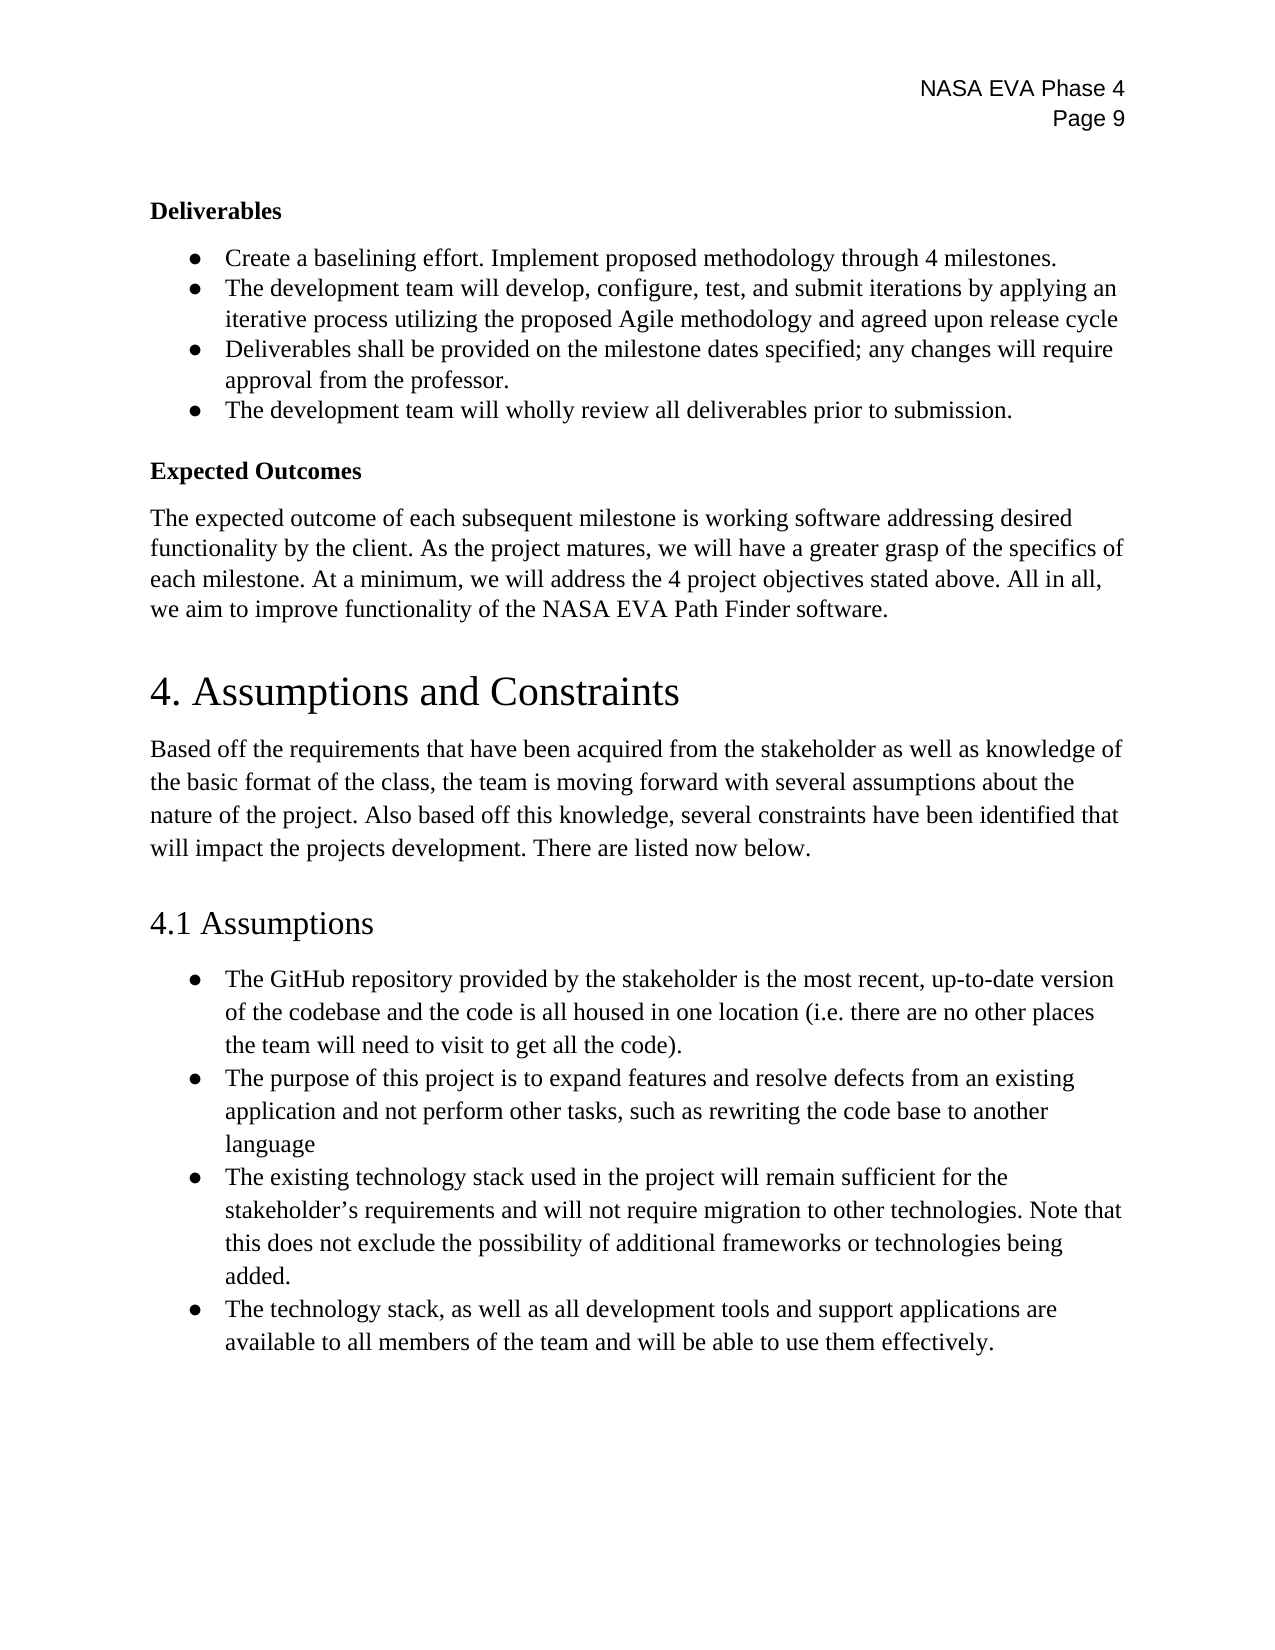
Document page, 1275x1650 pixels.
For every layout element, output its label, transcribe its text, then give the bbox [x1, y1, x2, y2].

list The technology stack, as well as all development tools and support applications are available to all members of the team and will be able to use them effectively. [187, 1294, 1125, 1356]
list The existing technology stack used in the project will remain sufficient for the stakeholder’s requirements and will not require migration to other technologies. Note that this does not exclude the possibility of additional frameworks or technologies being added. [187, 1162, 1125, 1290]
list The purpose of this project is to expand features and resolve defects from an existing application and not perform other tasks, such as rewriting the code base to another language [187, 1063, 1125, 1158]
text Expected Outcomes [150, 456, 1125, 485]
subtitle 4. Assumptions and Constraints [150, 666, 1125, 714]
text Based off the requirements that have been acquired from the stakeholder as well as knowledge of the basic format of the class, the team is moving forward with several assumptions about the nature of the project. Also based off this knowledge, several constraints have been identified that will impact the projects development. There are listed now below. [150, 734, 1125, 862]
list Deliverables shall be provided on the milestone dates specified; any changes will require approval from the professor. [187, 334, 1125, 393]
list The development team will develop, configure, test, and submit iterations by applying an iterative process utilizing the proposed Agile methodology and agreed upon release cycle [187, 273, 1125, 333]
list The development team will wholly review all deliverables prior to submission. [187, 395, 1125, 424]
text The expected outcome of each subsequent milestone is working software addressing desired functionality by the client. As the project matures, we will have a greater grasp of the specifics of each milestone. At a minimum, we will address the 4 project objectives stated above. All in all, we aim to improve functionality of the NASA EVA Path Finder software. [150, 503, 1125, 623]
list Create a baselining effort. Implement proposed methodology through 4 milestones. [187, 243, 1125, 272]
list The GitHub repository provided by the stakeholder is the most recent, up-to-date version of the codebase and the code is all housed in one location (i.e. there are no other places the team will need to visit to get all the code). [187, 964, 1125, 1059]
subtitle 4.1 Assumptions [150, 903, 1125, 942]
text Deliverables [150, 196, 1125, 225]
